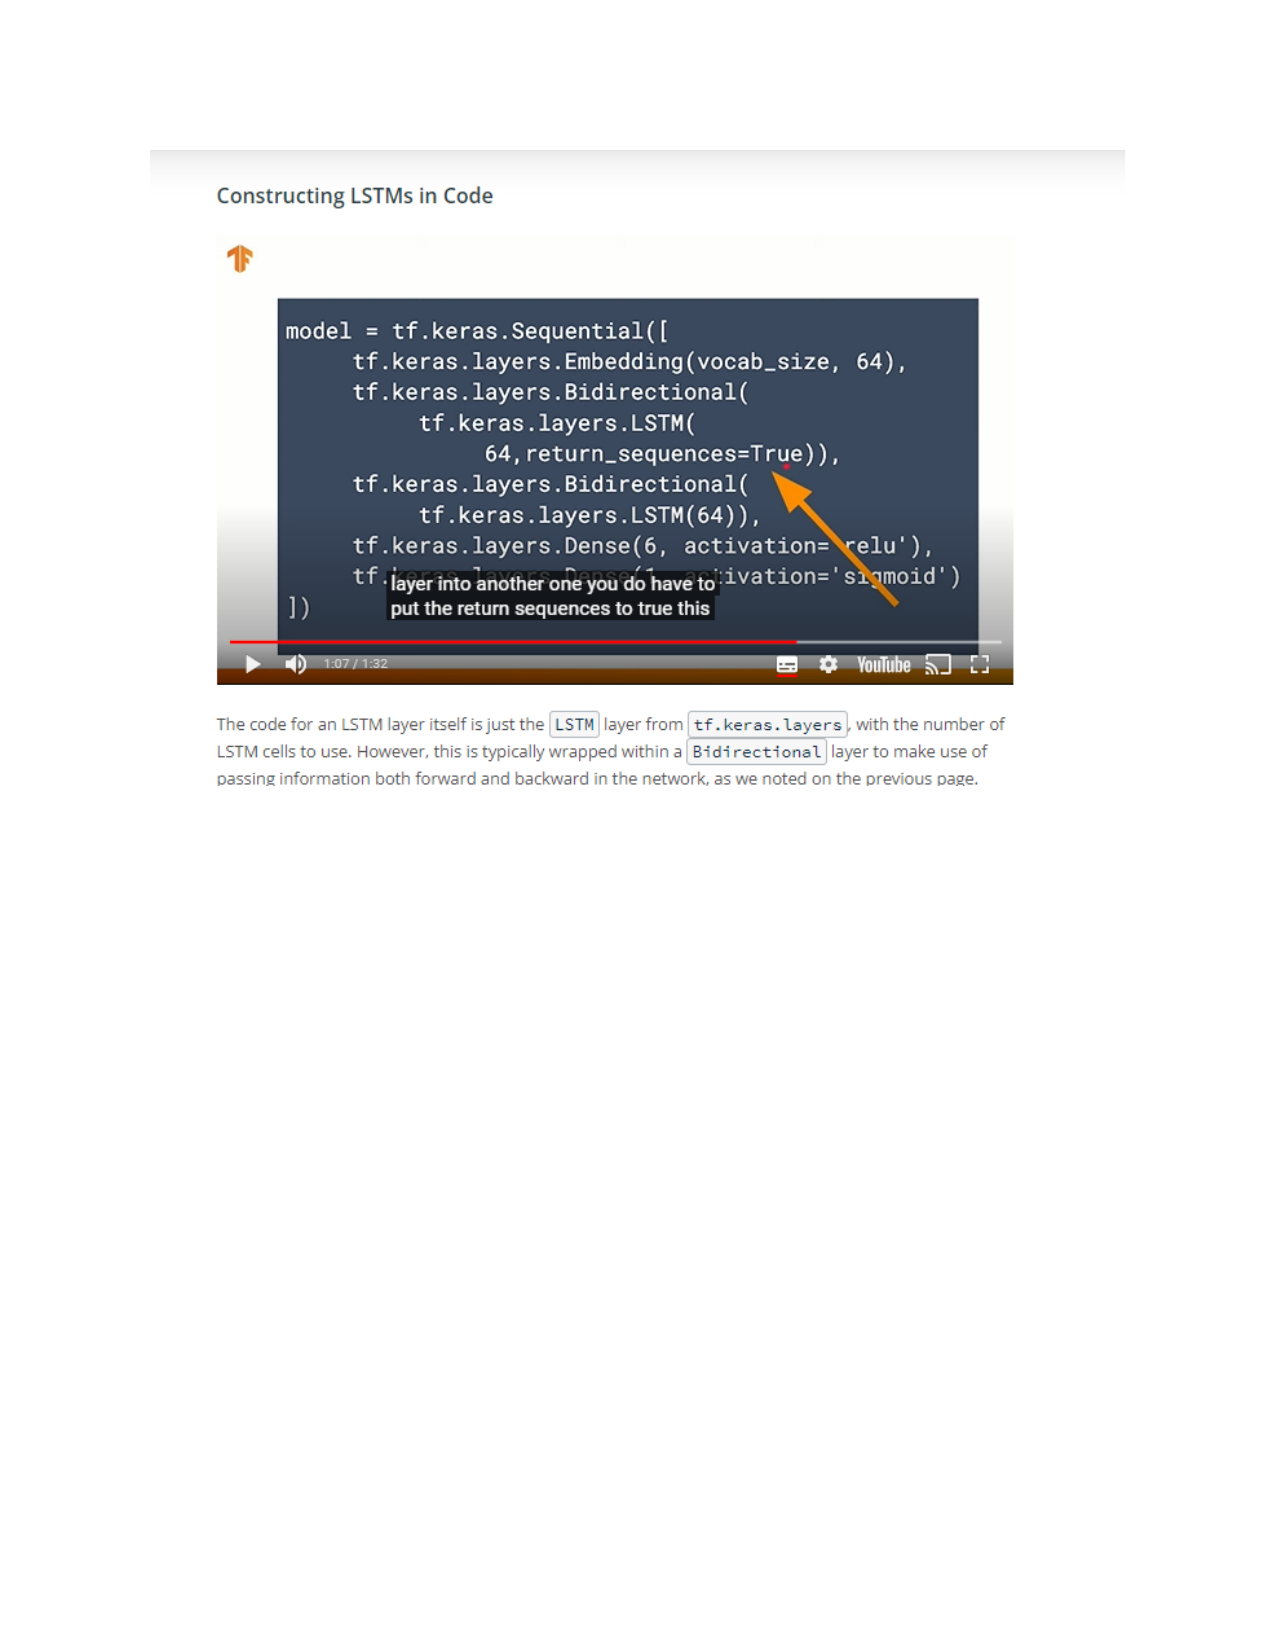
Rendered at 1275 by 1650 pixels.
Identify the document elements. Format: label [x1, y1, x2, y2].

picture [150, 150, 1125, 786]
